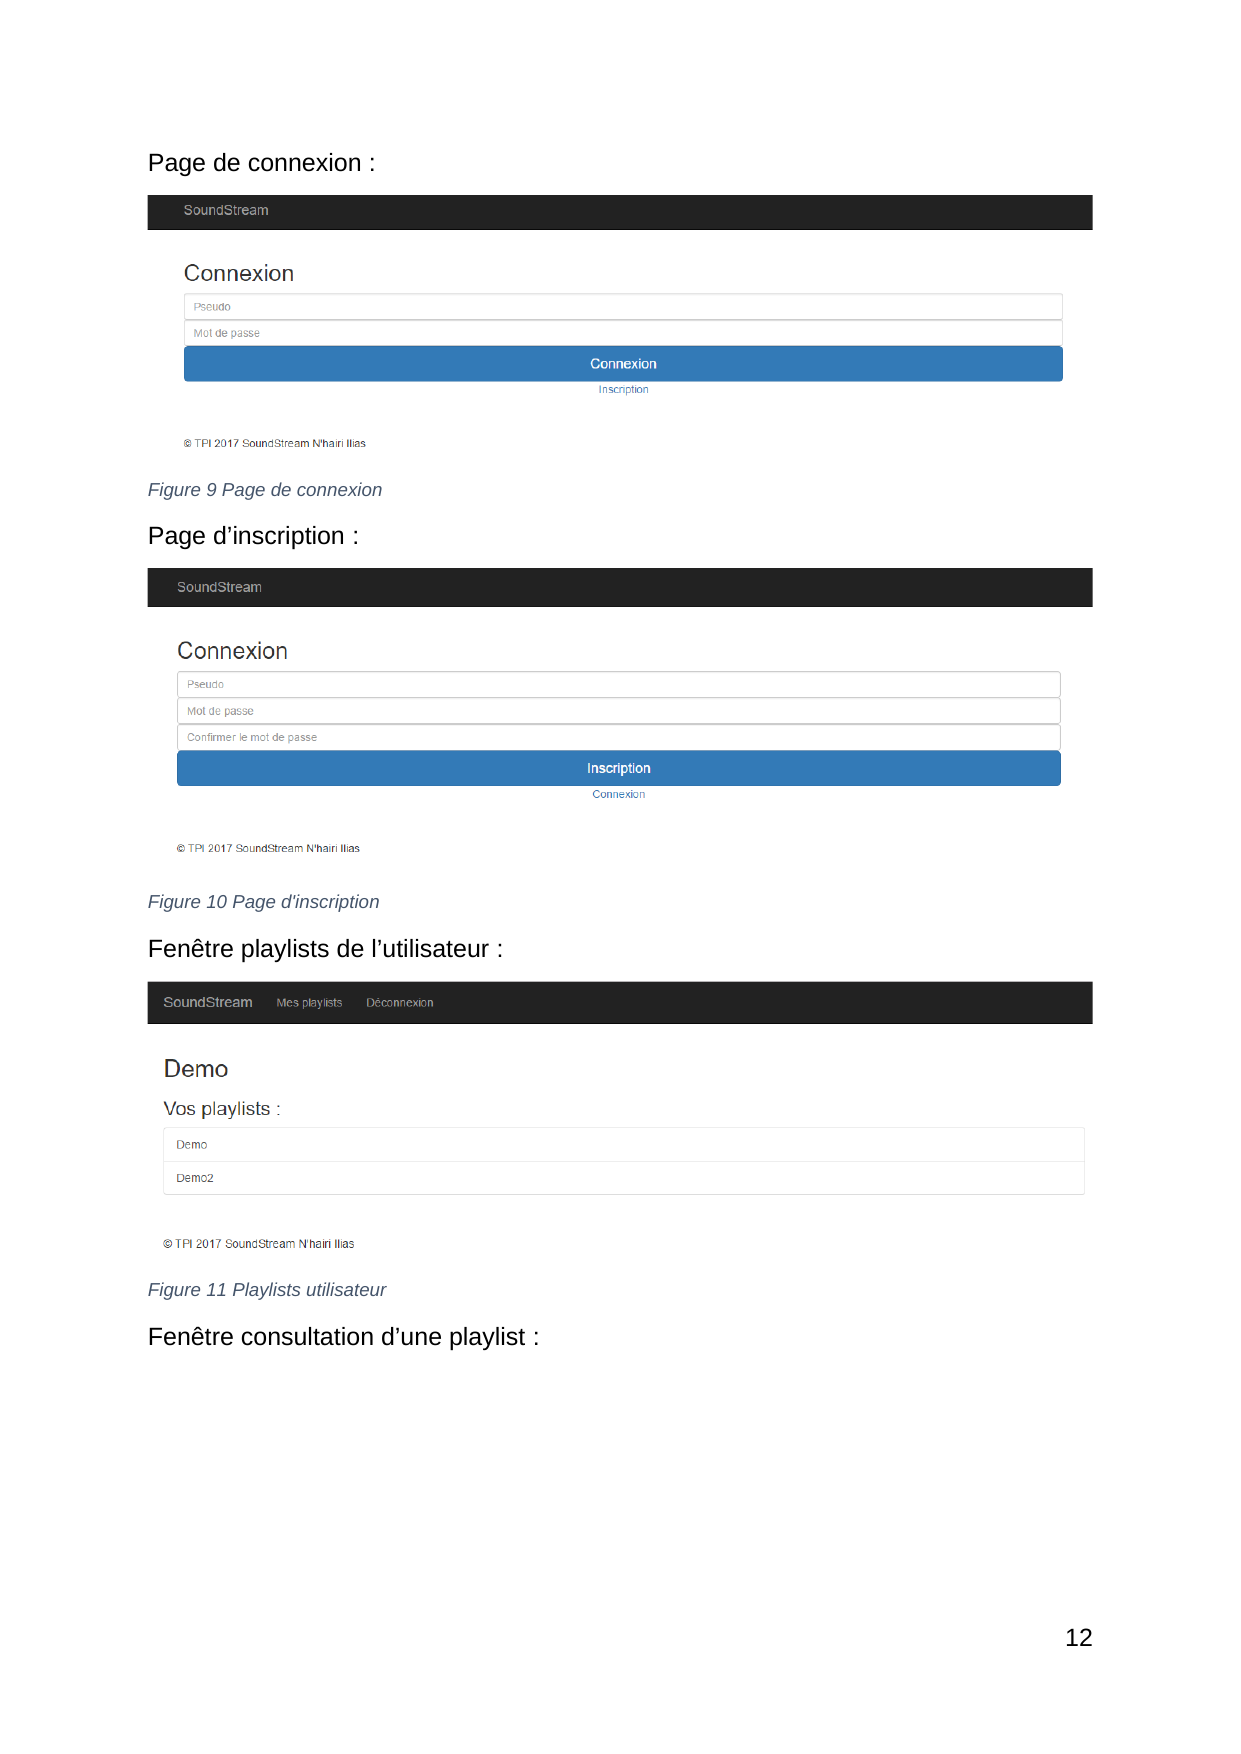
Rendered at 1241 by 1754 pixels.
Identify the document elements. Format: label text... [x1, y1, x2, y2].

text Fenêtre consultation d’une playlist : [148, 1321, 1093, 1350]
picture [147, 568, 1093, 873]
picture [147, 195, 1093, 460]
text Page d’inscription : [148, 521, 1093, 550]
text Page de connexion : [148, 148, 1093, 176]
picture [147, 981, 1093, 1261]
text Fenêtre playlists de l’utilisateur : [148, 934, 1093, 962]
